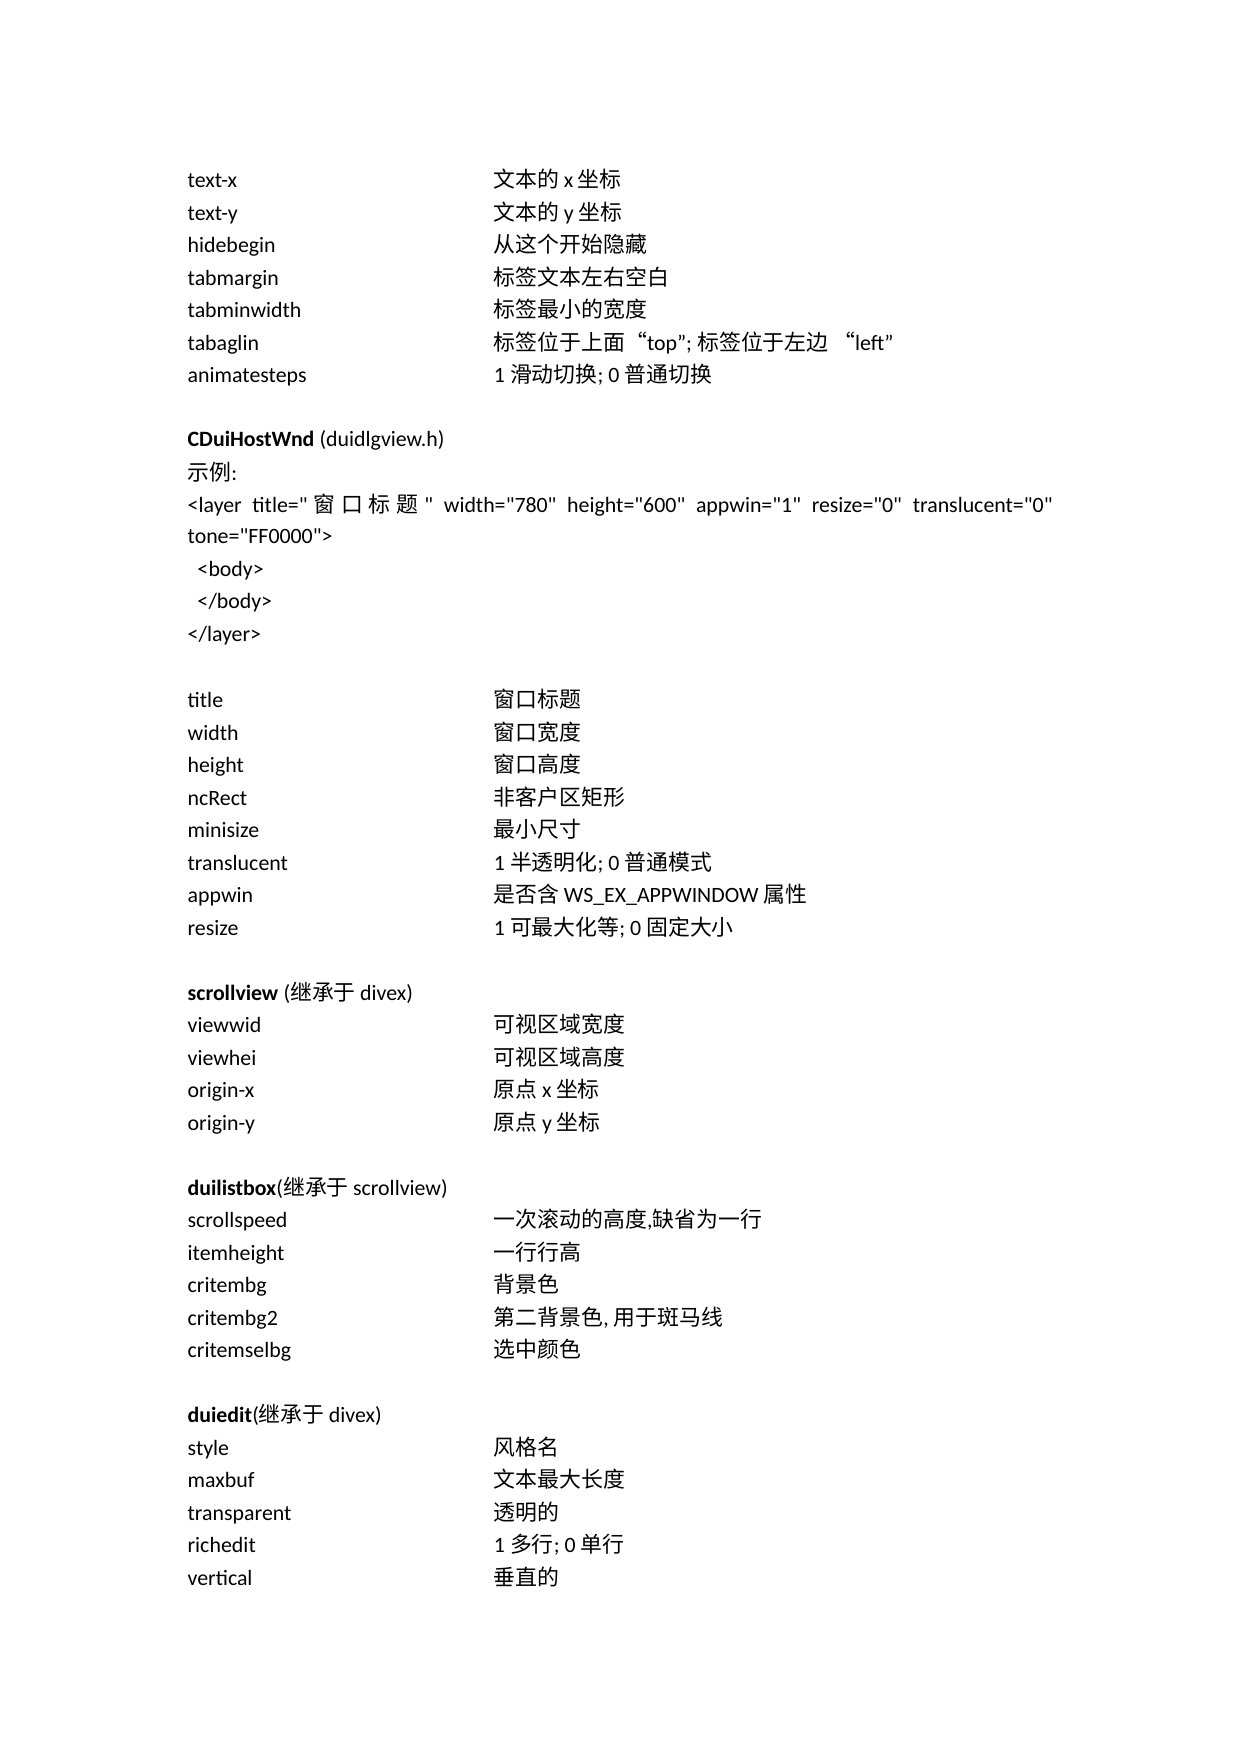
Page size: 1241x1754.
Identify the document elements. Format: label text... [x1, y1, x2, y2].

text vertical 垂直的 [187, 1559, 1053, 1592]
text transparent 透明的 [187, 1494, 1053, 1527]
text 示例: [187, 454, 1053, 487]
text resize 1 可最大化等; 0 固定大小 [187, 909, 1053, 942]
text richedit 1 多行; 0 单行 [187, 1527, 1053, 1559]
text tabaglin 标签位于上面“top”; 标签位于左边 “left” [187, 324, 1053, 357]
text origin-x 原点x坐标 [187, 1072, 1053, 1104]
text width 窗口宽度 [187, 714, 1053, 747]
text appwin 是否含WS_EX_APPWINDOW 属性 [187, 877, 1053, 909]
text itemheight 一行行高 [187, 1234, 1053, 1267]
text tabminwidth 标签最小的宽度 [187, 292, 1053, 324]
text tabmargin 标签文本左右空白 [187, 259, 1053, 292]
text </body> [187, 584, 1053, 617]
text duilistbox(继承于scrollview) [187, 1169, 1053, 1202]
text duiedit(继承于divex) [187, 1397, 1053, 1429]
text scrollview (继承于divex) [187, 974, 1053, 1007]
text text-y 文本的y坐标 [187, 194, 1053, 227]
text animatesteps 1 滑动切换; 0 普通切换 [187, 357, 1053, 389]
text minisize 最小尺寸 [187, 812, 1053, 844]
text <body> [187, 552, 1053, 584]
text CDuiHostWnd (duidlgview.h) [187, 422, 1053, 454]
text </layer> [187, 617, 1053, 649]
text ncRect 非客户区矩形 [187, 779, 1053, 812]
text scrollspeed 一次滚动的高度,缺省为一行 [187, 1202, 1053, 1234]
text title 窗口标题 [187, 682, 1053, 714]
text style 风格名 [187, 1429, 1053, 1462]
text height 窗口高度 [187, 747, 1053, 779]
text viewwid 可视区域宽度 [187, 1007, 1053, 1039]
text viewhei 可视区域高度 [187, 1039, 1053, 1072]
text critembg 背景色 [187, 1267, 1053, 1299]
text maxbuf 文本最大长度 [187, 1462, 1053, 1494]
text <layer title="窗口标题" width="780" height="600" appwin="1" resize="0" translucent="0" tone="FF0000"> [187, 487, 1053, 552]
text critemselbg 选中颜色 [187, 1332, 1053, 1364]
text hidebegin 从这个开始隐藏 [187, 227, 1053, 259]
text critembg2 第二背景色, 用于斑马线 [187, 1299, 1053, 1332]
text translucent 1 半透明化; 0 普通模式 [187, 844, 1053, 877]
text text-x 文本的x坐标 [187, 162, 1053, 194]
text origin-y 原点y坐标 [187, 1104, 1053, 1137]
